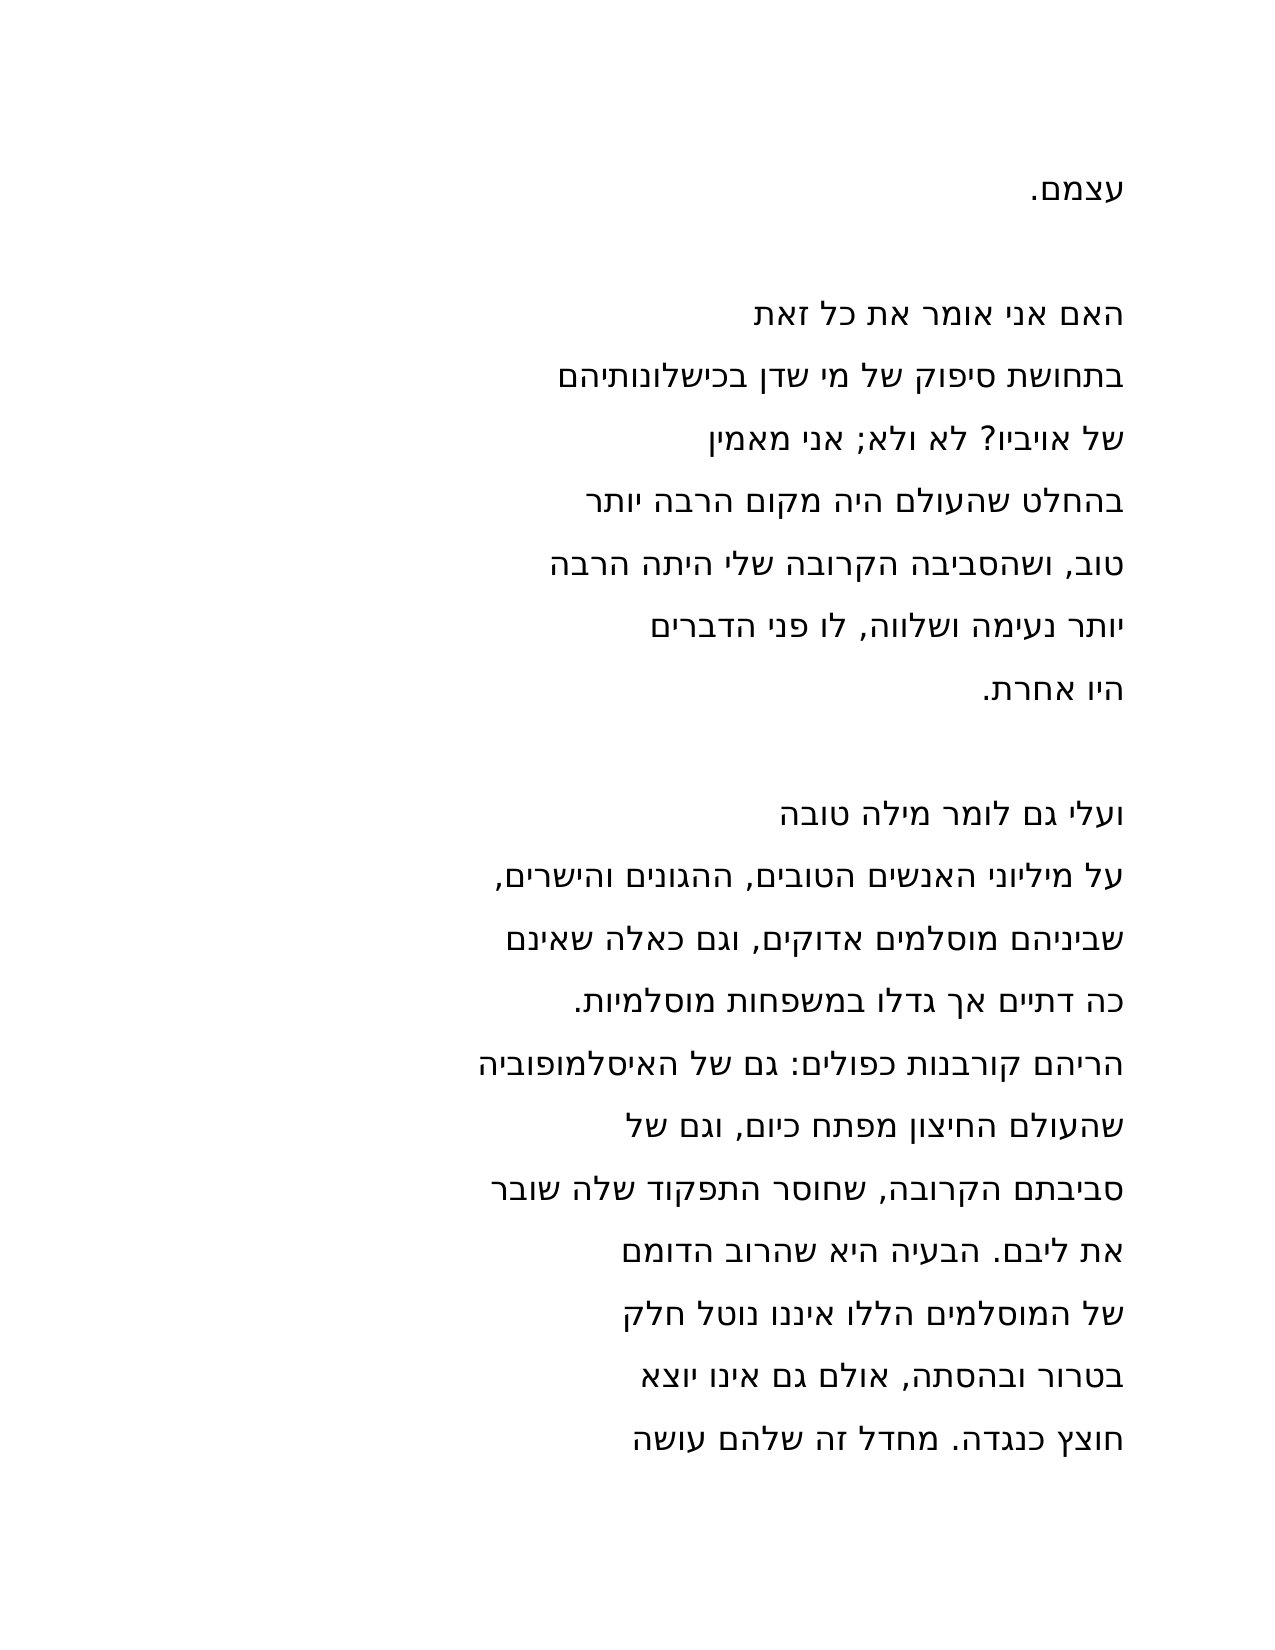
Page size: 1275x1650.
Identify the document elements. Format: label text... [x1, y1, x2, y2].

text כה דתיים אך גדלו במשפחות מוסלמיות. [150, 962, 1125, 1025]
text היו אחרת. [150, 650, 1125, 712]
text בטרור ובהסתה, אולם גם אינו יוצא [150, 1337, 1125, 1400]
text שהעולם החיצון מפתח כיום, וגם של [150, 1087, 1125, 1150]
text של המוסלמים הללו איננו נוטל חלק [150, 1275, 1125, 1337]
text חוצץ כנגדה. מחדל זה שלהם עושה [150, 1400, 1125, 1462]
text של אויביו? לא ולא; אני מאמין [150, 400, 1125, 462]
text בתחושת סיפוק של מי שדן בכישלונותיהם [150, 337, 1125, 400]
text בהחלט שהעולם היה מקום הרבה יותר [150, 462, 1125, 525]
text טוב, ושהסביבה הקרובה שלי היתה הרבה [150, 525, 1125, 587]
text את ליבם. הבעיה היא שהרוב הדומם [150, 1212, 1125, 1275]
text יותר נעימה ושלווה, לו פני הדברים [150, 587, 1125, 650]
text סביבתם הקרובה, שחוסר התפקוד שלה שובר [150, 1150, 1125, 1212]
text שביניהם מוסלמים אדוקים, וגם כאלה שאינם [150, 900, 1125, 962]
text ועלי גם לומר מילה טובה [150, 775, 1125, 837]
text האם אני אומר את כל זאת [150, 275, 1125, 337]
text הריהם קורבנות כפולים: גם של האיסלמופוביה [150, 1025, 1125, 1087]
text עצמם. [150, 150, 1125, 212]
text על מיליוני האנשים הטובים, ההגונים והישרים, [150, 837, 1125, 900]
